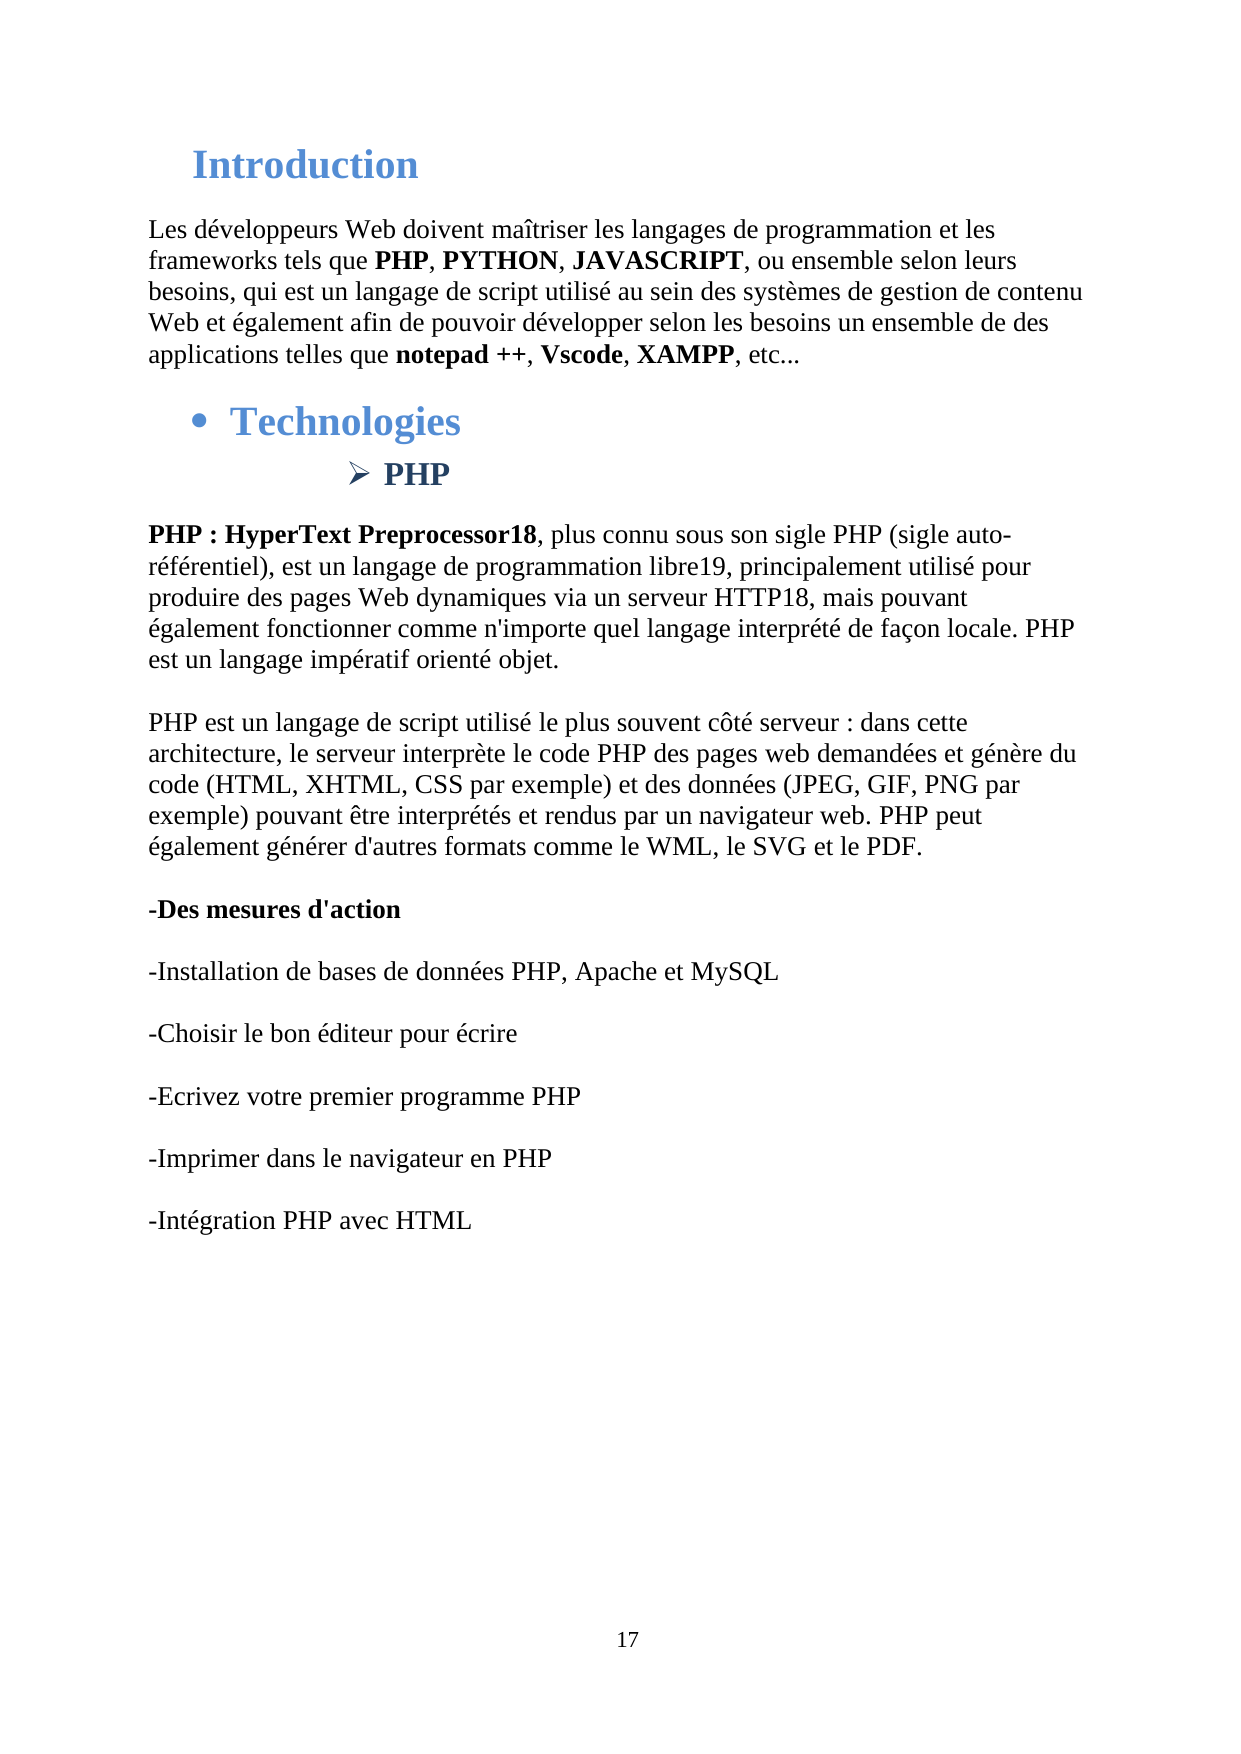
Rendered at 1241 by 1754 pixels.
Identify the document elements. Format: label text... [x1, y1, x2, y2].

text -Installation de bases de données PHP, Apache et MySQL [148, 955, 1148, 986]
subtitle Introduction [192, 139, 1148, 187]
text -Choisir le bon éditeur pour écrire [148, 1017, 1148, 1048]
text -Intégration PHP avec HTML [148, 1204, 1148, 1236]
text -Ecrivez votre premier programme PHP [148, 1080, 1148, 1111]
text -Imprimer dans le navigateur en PHP [148, 1142, 1148, 1173]
text Les développeurs Web doivent maîtriser les langages de programmation et les frameworks tels que PHP, PYTHON, JAVASCRIPT, ou ensemble selon leurs besoins, qui est un langage de script utilisé au sein des systèmes de gestion de contenu Web et également afin de pouvoir développer selon les besoins un ensemble de des applications telles que notepad ++, Vscode, XAMPP, etc... [148, 213, 1085, 369]
text PHP : HyperText Preprocessor18, plus connu sous son sigle PHP (sigle auto- référentiel), est un langage de programmation libre19, principalement utilisé pour produire des pages Web dynamiques via un serveur HTTP18, mais pouvant également fonctionner comme n'importe quel langage interprété de façon locale. PHP est un langage impératif orienté objet. [148, 518, 1085, 674]
text PHP est un langage de script utilisé le plus souvent côté serveur : dans cette architecture, le serveur interprète le code PHP des pages web demandées et génère du code (HTML, XHTML, CSS par exemple) et des données (JPEG, GIF, PNG par exemple) pouvant être interprétés et rendus par un navigateur web. PHP peut également générer d'autres formats comme le WML, le SVG et le PDF. [148, 706, 1077, 861]
subtitle PHP [346, 455, 1148, 493]
text -Des mesures d'action [148, 893, 1148, 924]
subtitle Technologies [192, 396, 1148, 444]
